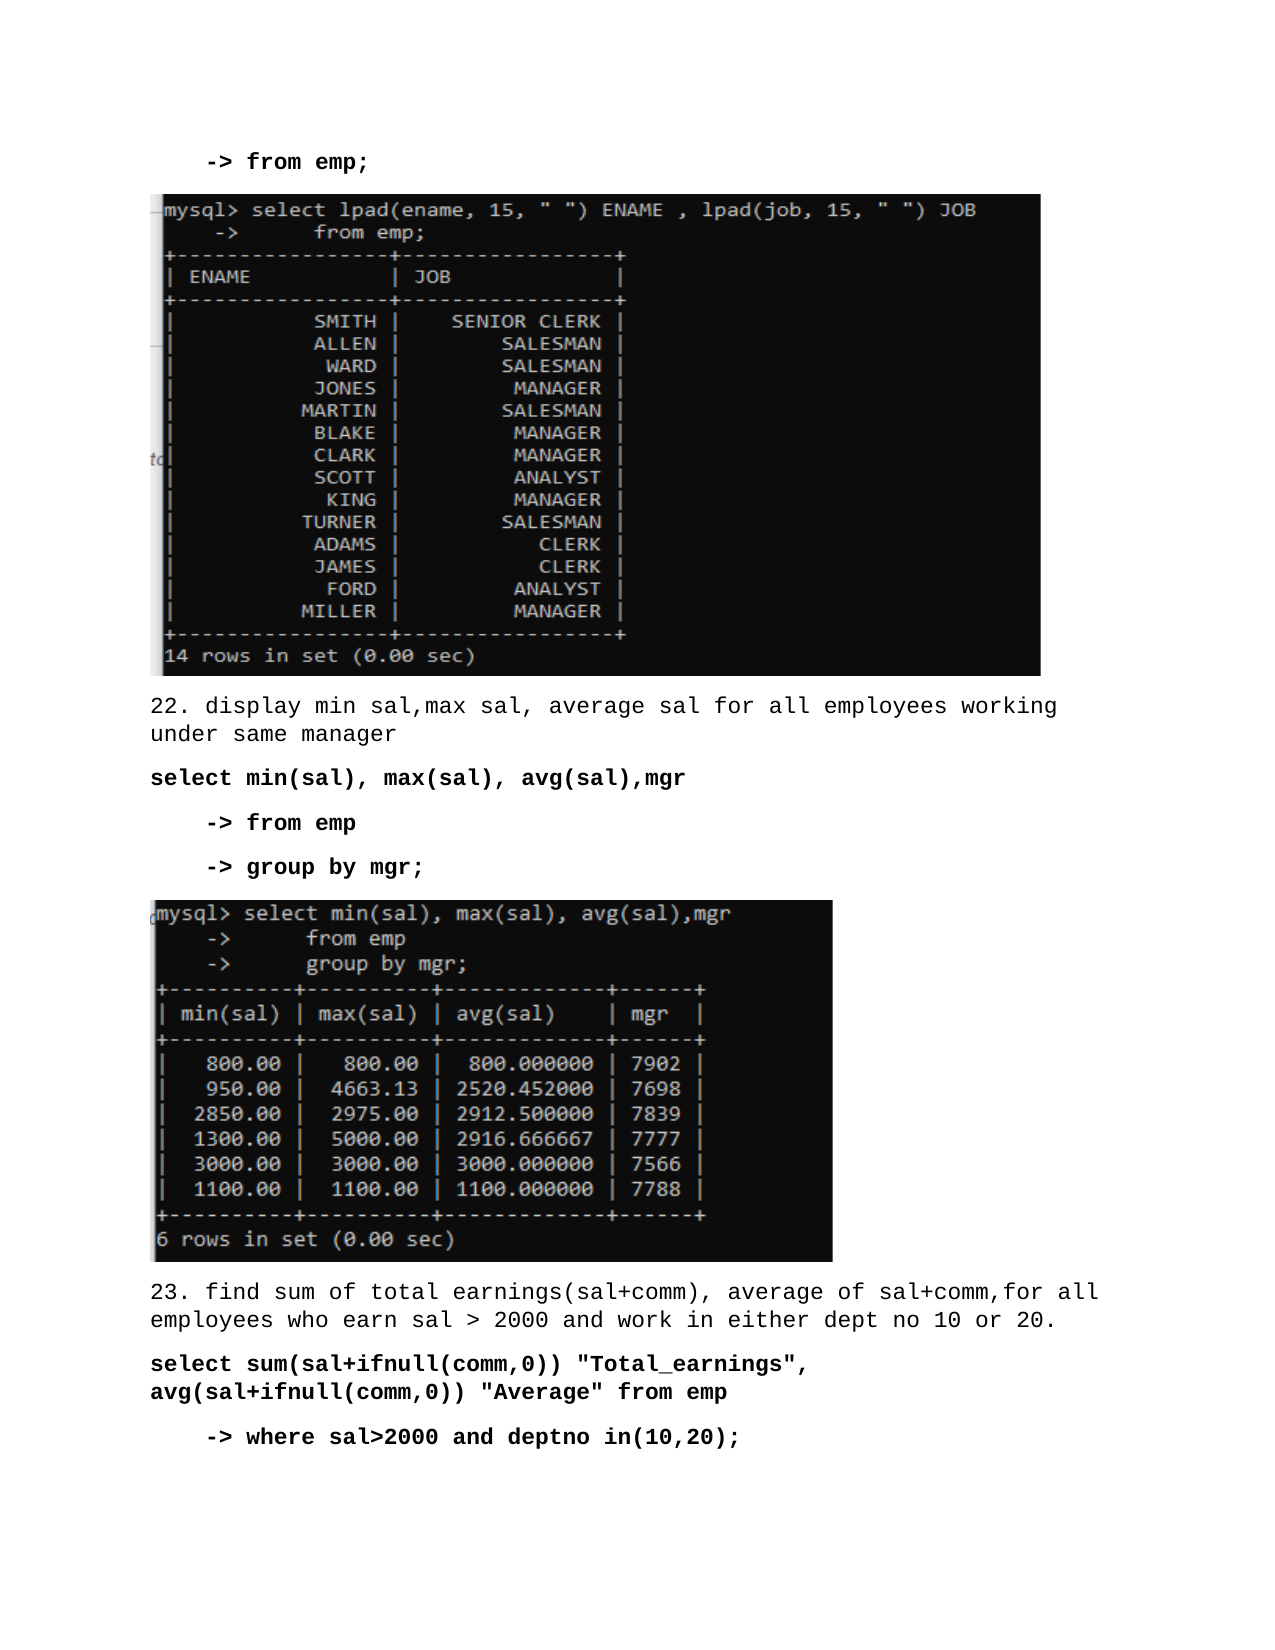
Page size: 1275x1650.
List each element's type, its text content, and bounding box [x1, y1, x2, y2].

picture [150, 194, 1041, 676]
text -> where sal>2000 and deptno in(10,20); [150, 1425, 1125, 1451]
text select min(sal), max(sal), avg(sal),mgr [150, 766, 1125, 792]
text -> group by mgr; [150, 856, 1125, 882]
picture [150, 900, 833, 1262]
text select sum(sal+ifnull(comm,0)) "Total_earnings", avg(sal+ifnull(comm,0)) "Average" from emp [150, 1352, 1125, 1406]
text 23. find sum of total earnings(sal+comm), average of sal+comm,for all employees who earn sal > 2000 and work in either dept no 10 or 20. [150, 1280, 1125, 1334]
text 22. display min sal,max sal, average sal for all employees working under same manager [150, 694, 1125, 748]
text -> from emp; [150, 150, 1125, 176]
text -> from emp [150, 811, 1125, 837]
